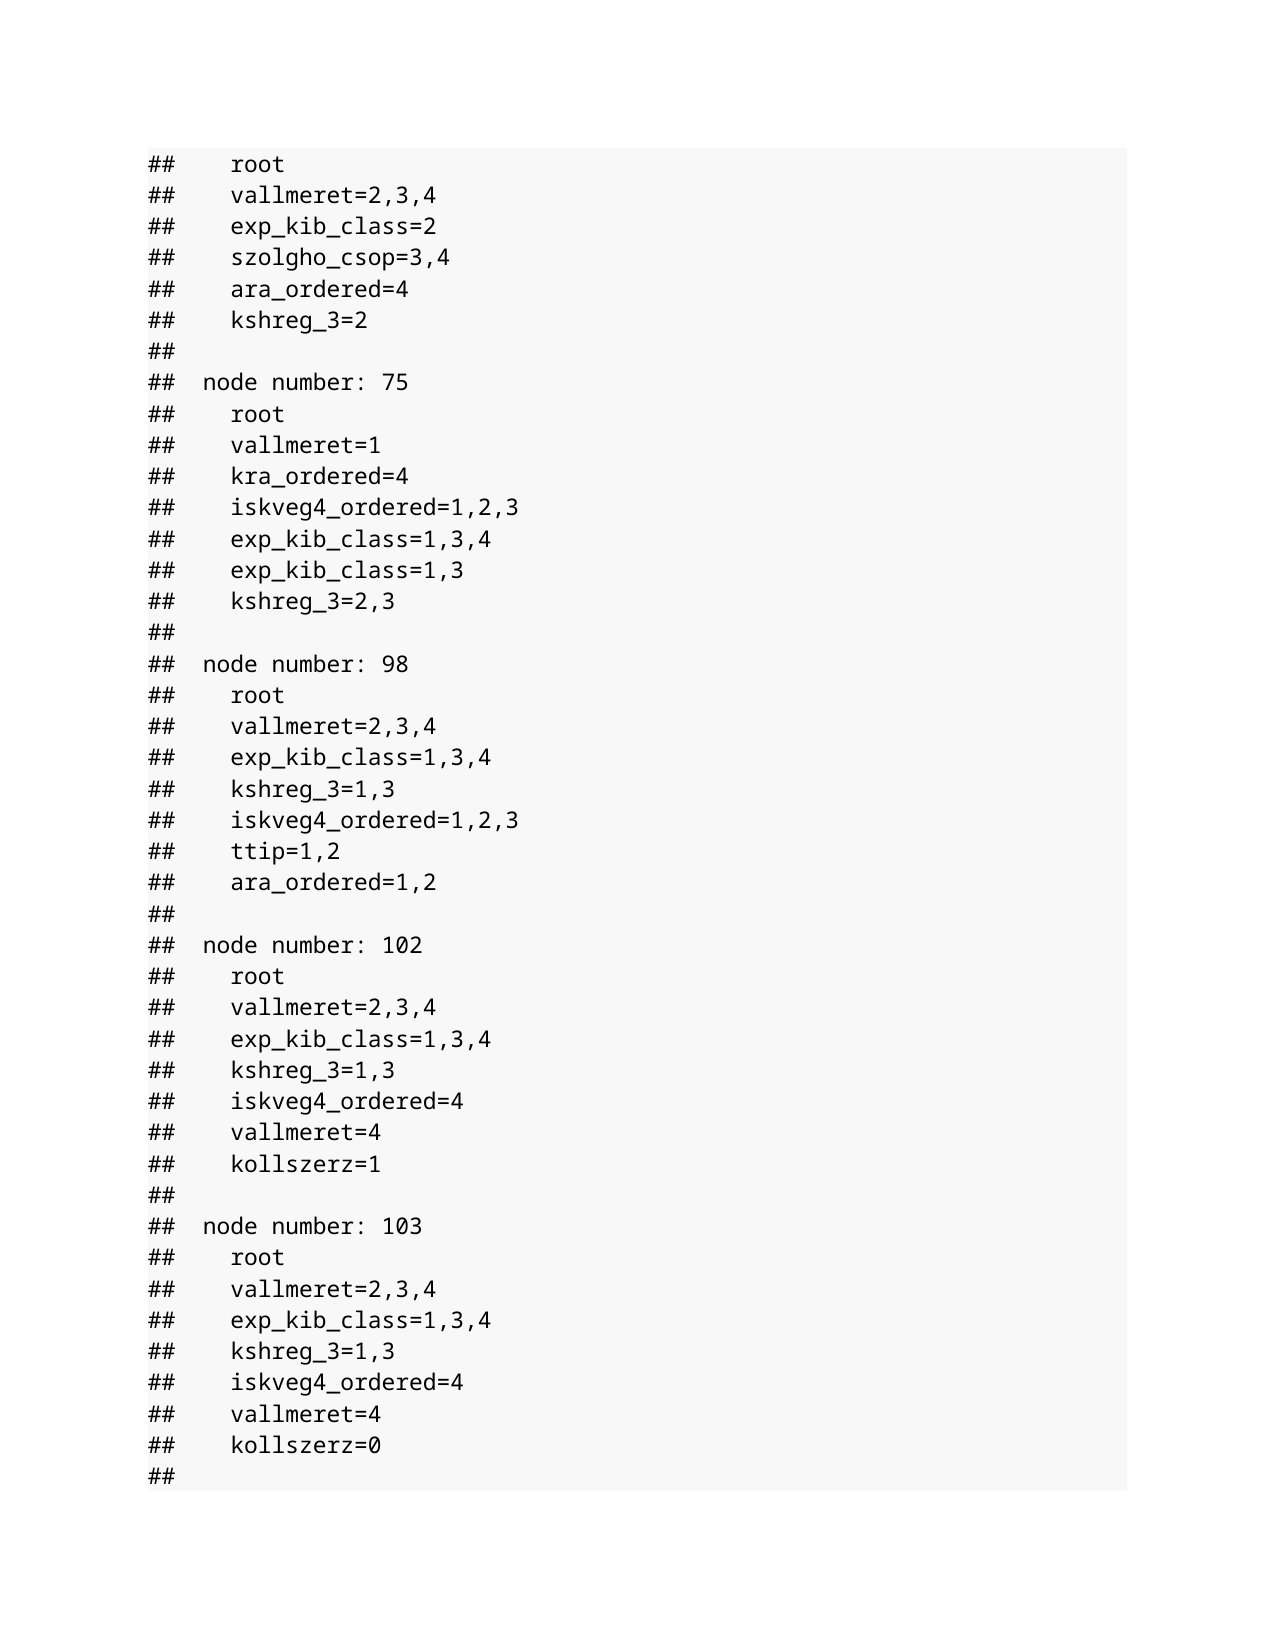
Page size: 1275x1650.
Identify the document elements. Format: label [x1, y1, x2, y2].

text [148, 148, 1127, 1491]
